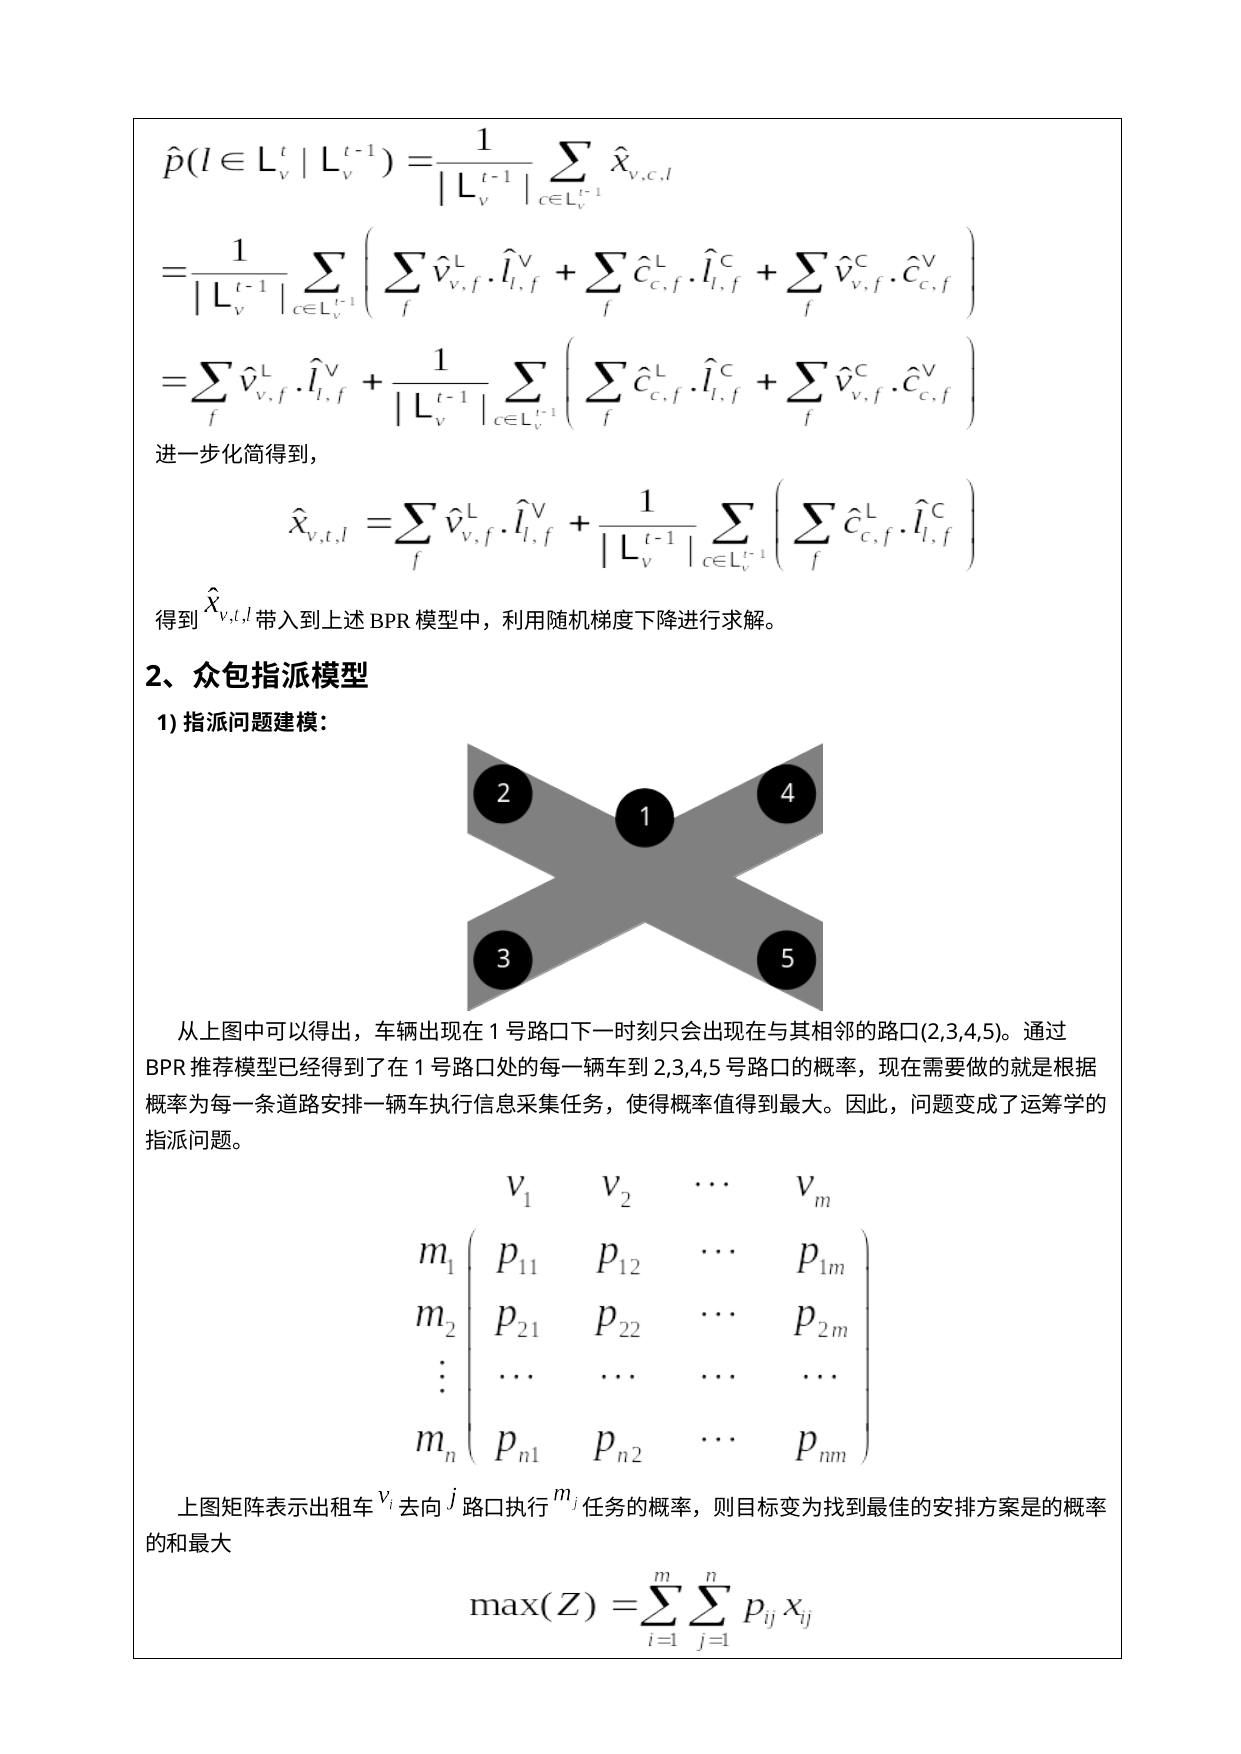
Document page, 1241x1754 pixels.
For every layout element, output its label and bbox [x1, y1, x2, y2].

table_header [134, 119, 1121, 1658]
